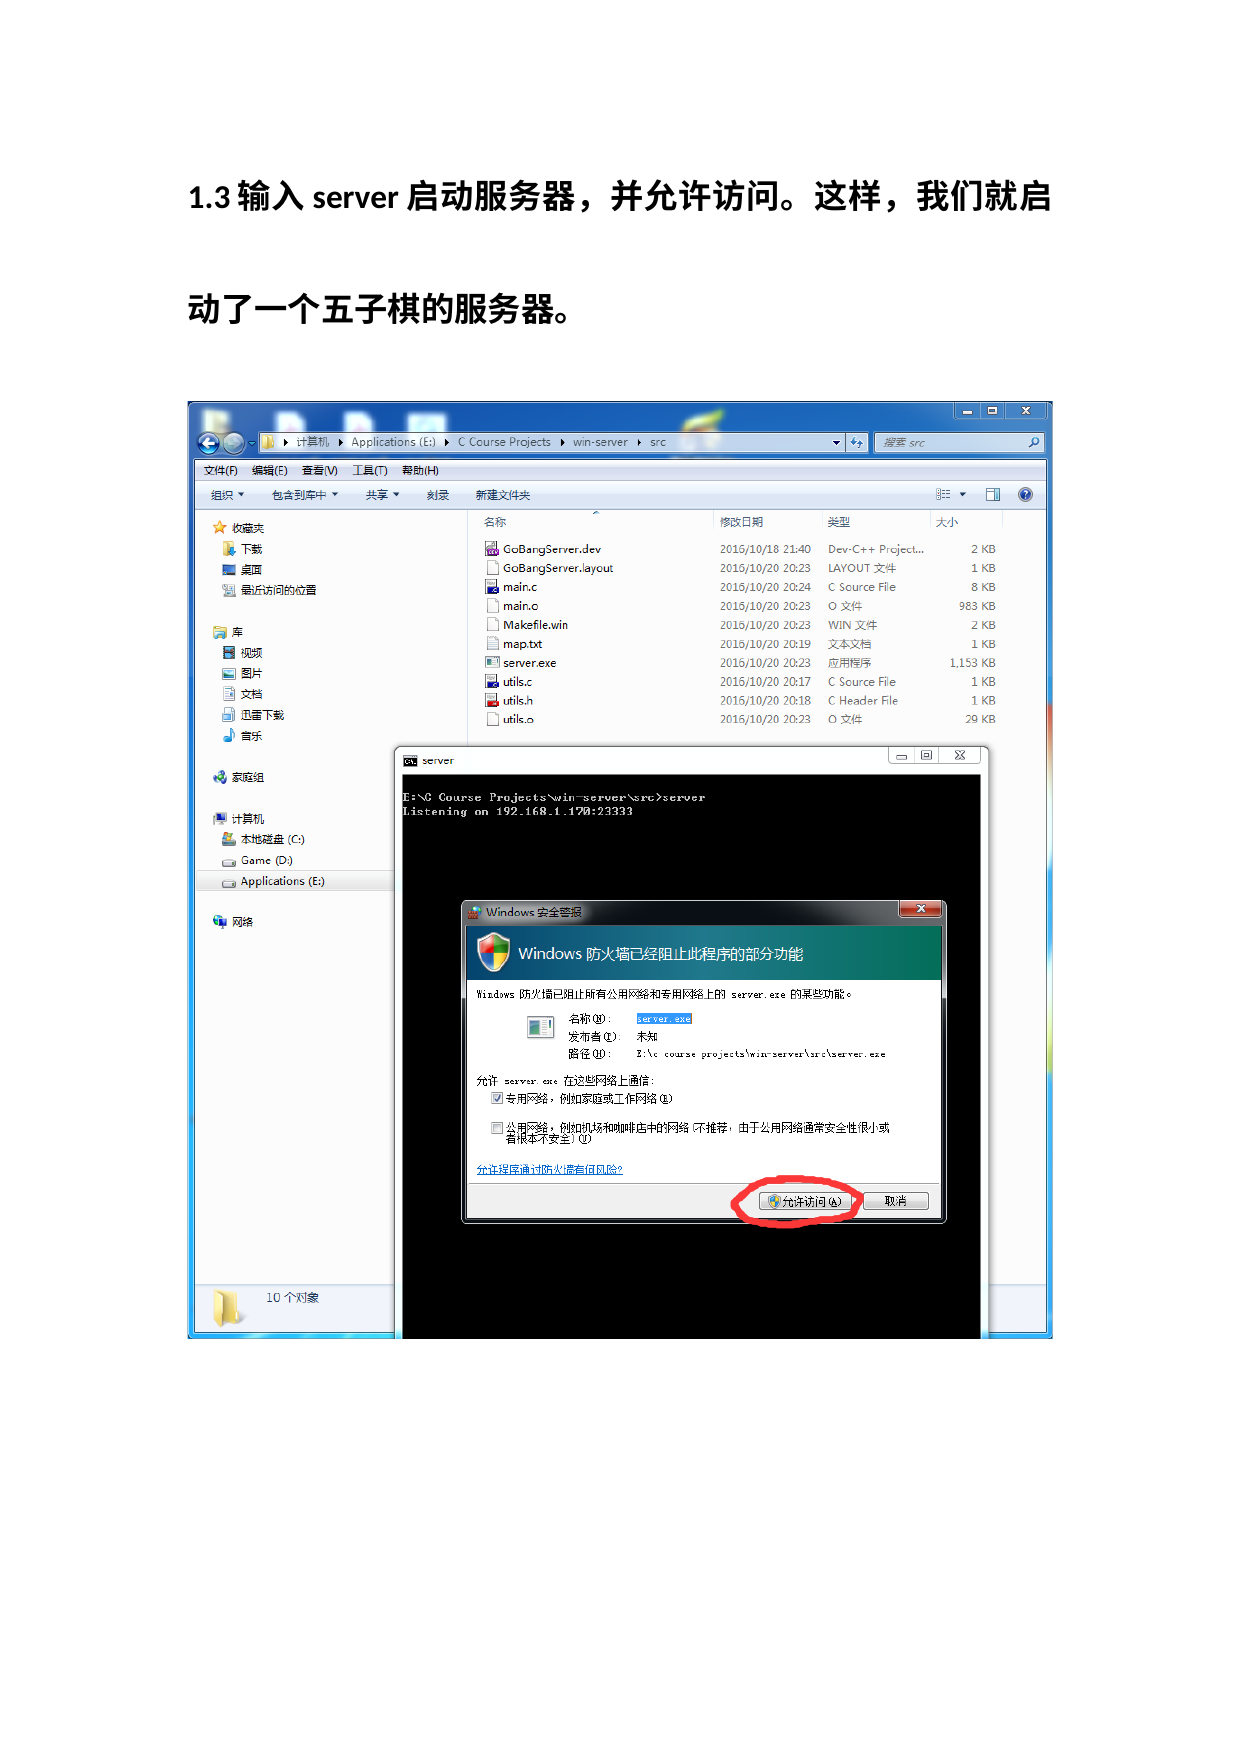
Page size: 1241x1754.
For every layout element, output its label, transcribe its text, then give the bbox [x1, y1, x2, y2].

subtitle 1.3输入server启动服务器，并允许访问。这样，我们就启动了一个五子棋的服务器。 [187, 162, 1053, 339]
picture [187, 401, 1053, 1339]
